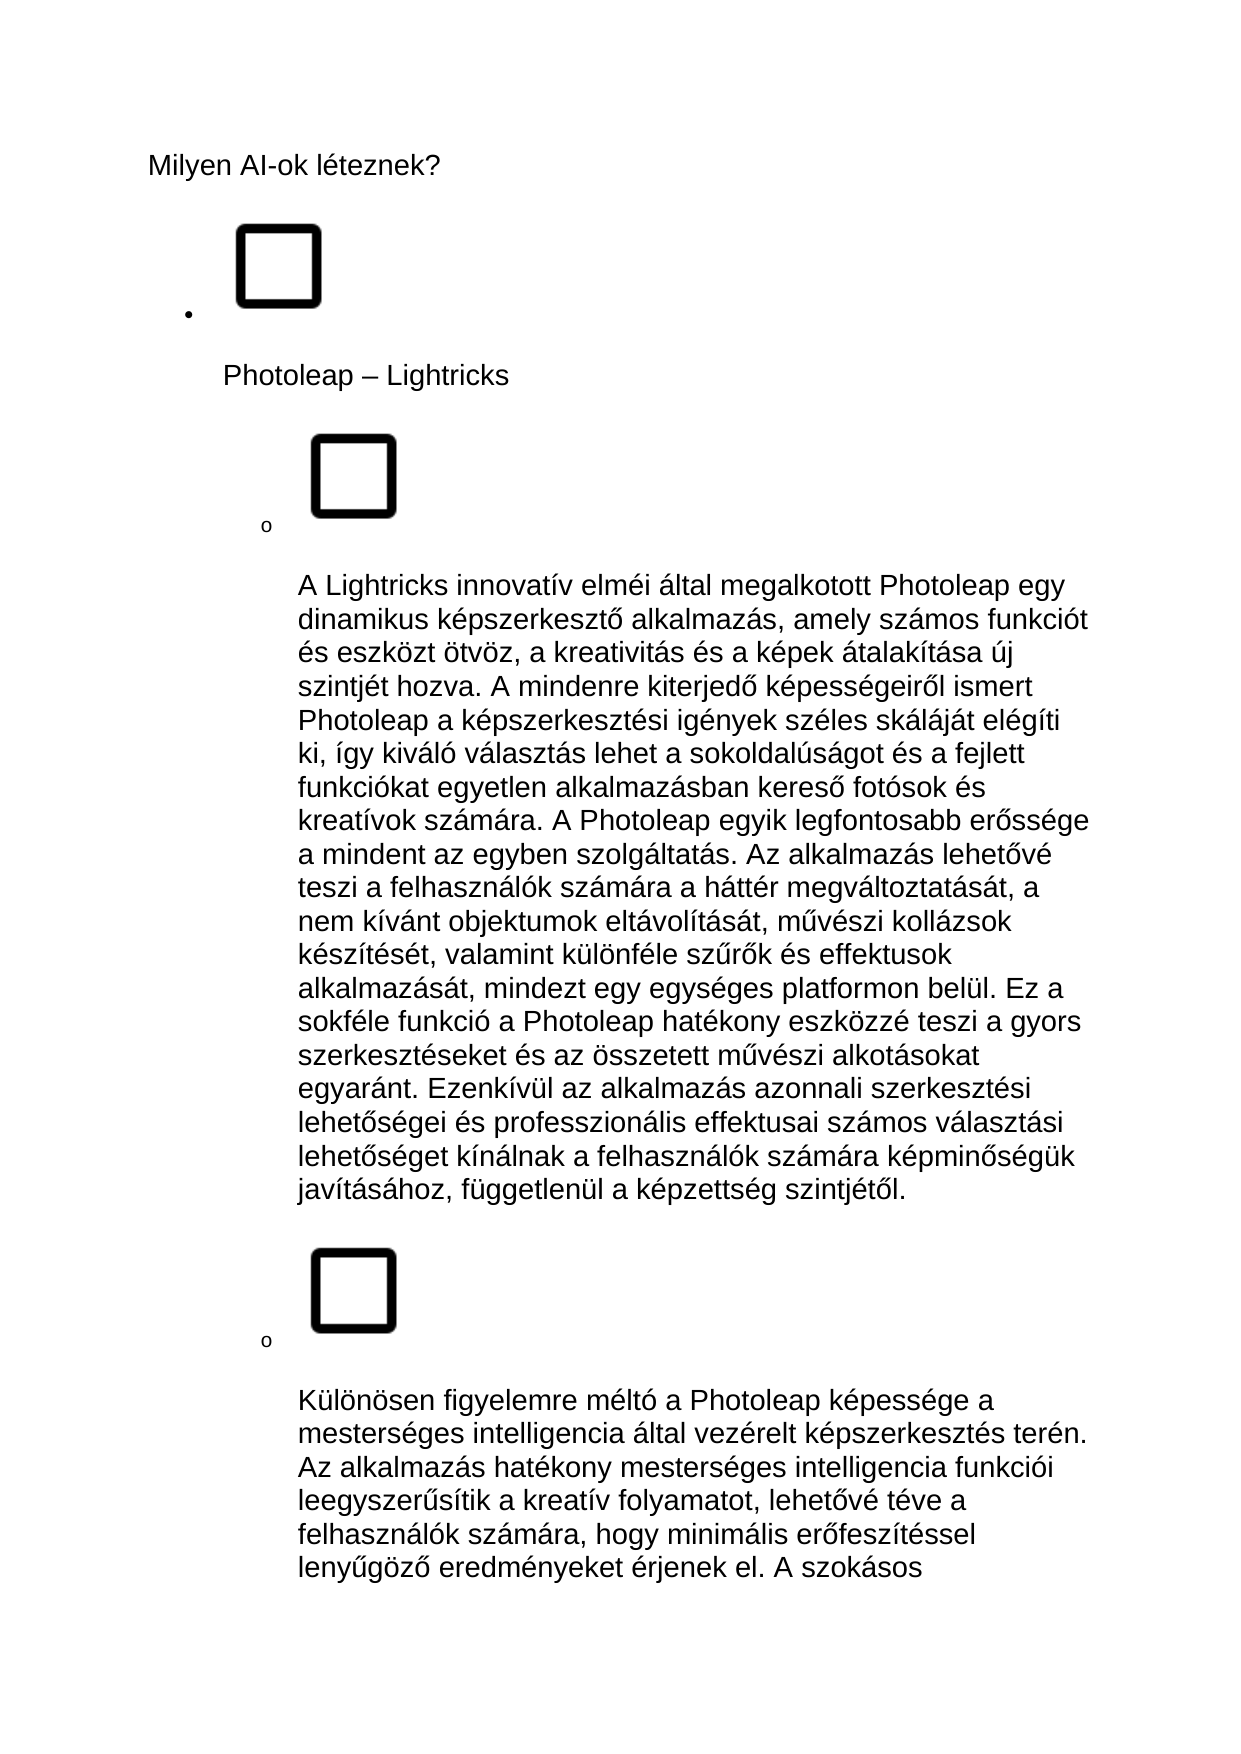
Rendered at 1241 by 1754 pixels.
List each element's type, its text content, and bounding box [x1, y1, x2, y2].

picture [297, 420, 410, 533]
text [298, 1383, 1093, 1584]
picture [222, 210, 335, 323]
text Photoleap – Lightricks [223, 358, 1093, 391]
text Milyen AI-ok léteznek? [148, 148, 1093, 181]
picture [297, 1234, 410, 1348]
text A Lightricks innovatív elméi által megalkotott Photoleap egy dinamikus képszerkesztő alkalmazás, amely számos funkciót és eszközt ötvöz, a kreativitás és a képek átalakítása új szintjét hozva. A mindenre kiterjedő képességeiről ismert Photoleap a képszerkesztési igények széles skáláját elégíti ki, így kiváló választás lehet a sokoldalúságot és a fejlett funkciókat egyetlen alkalmazásban kereső fotósok és kreatívok számára. A Photoleap egyik legfontosabb erőssége a mindent az egyben szolgáltatás. Az alkalmazás lehetővé teszi a felhasználók számára a háttér megváltoztatását, a nem kívánt objektumok eltávolítását, művészi kollázsok készítését, valamint különféle szűrők és effektusok alkalmazását, mindezt egy egységes platformon belül. Ez a sokféle funkció a Photoleap hatékony eszközzé teszi a gyors szerkesztéseket és az összetett művészi alkotásokat egyaránt. Ezenkívül az alkalmazás azonnali szerkesztési lehetőségei és professzionális effektusai számos választási lehetőséget kínálnak a felhasználók számára képminőségük javításához, függetlenül a képzettség szintjétől. [298, 568, 1093, 1206]
